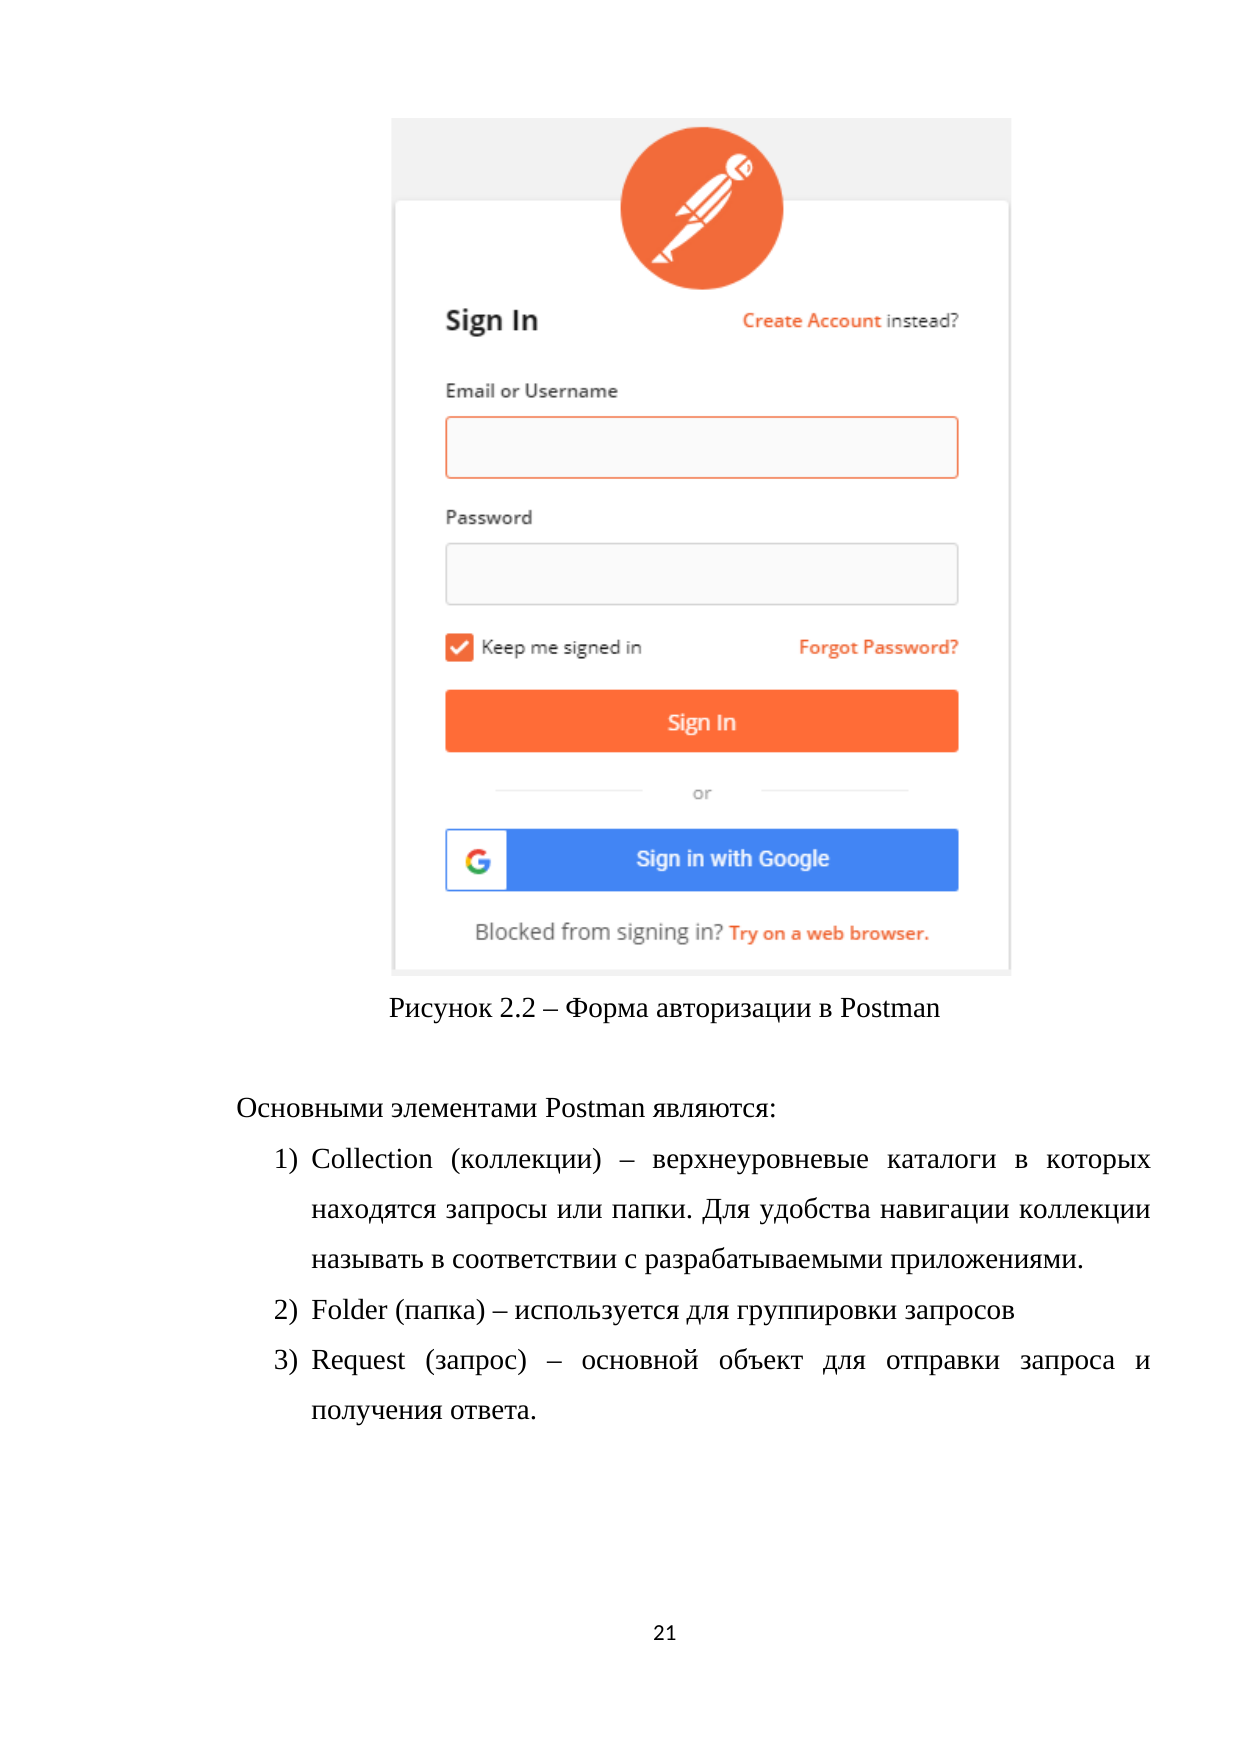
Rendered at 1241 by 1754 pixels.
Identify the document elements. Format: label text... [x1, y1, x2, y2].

text Рисунок 2.2 – Форма авторизации в Postman [177, 990, 1152, 1023]
text Основными элементами Postman являются: [177, 1091, 1152, 1124]
list Collection (коллекции) – верхнеуровневые каталоги в которых находятся запросы или папки. Для удобства навигации коллекции называть в соответствии с разрабатываемыми приложениями. [274, 1141, 1152, 1275]
picture [391, 118, 1012, 976]
list Request (запрос) – основной объект для отправки запроса и получения ответа. [274, 1342, 1152, 1426]
list Folder (папка) – используется для группировки запросов [274, 1292, 1152, 1325]
